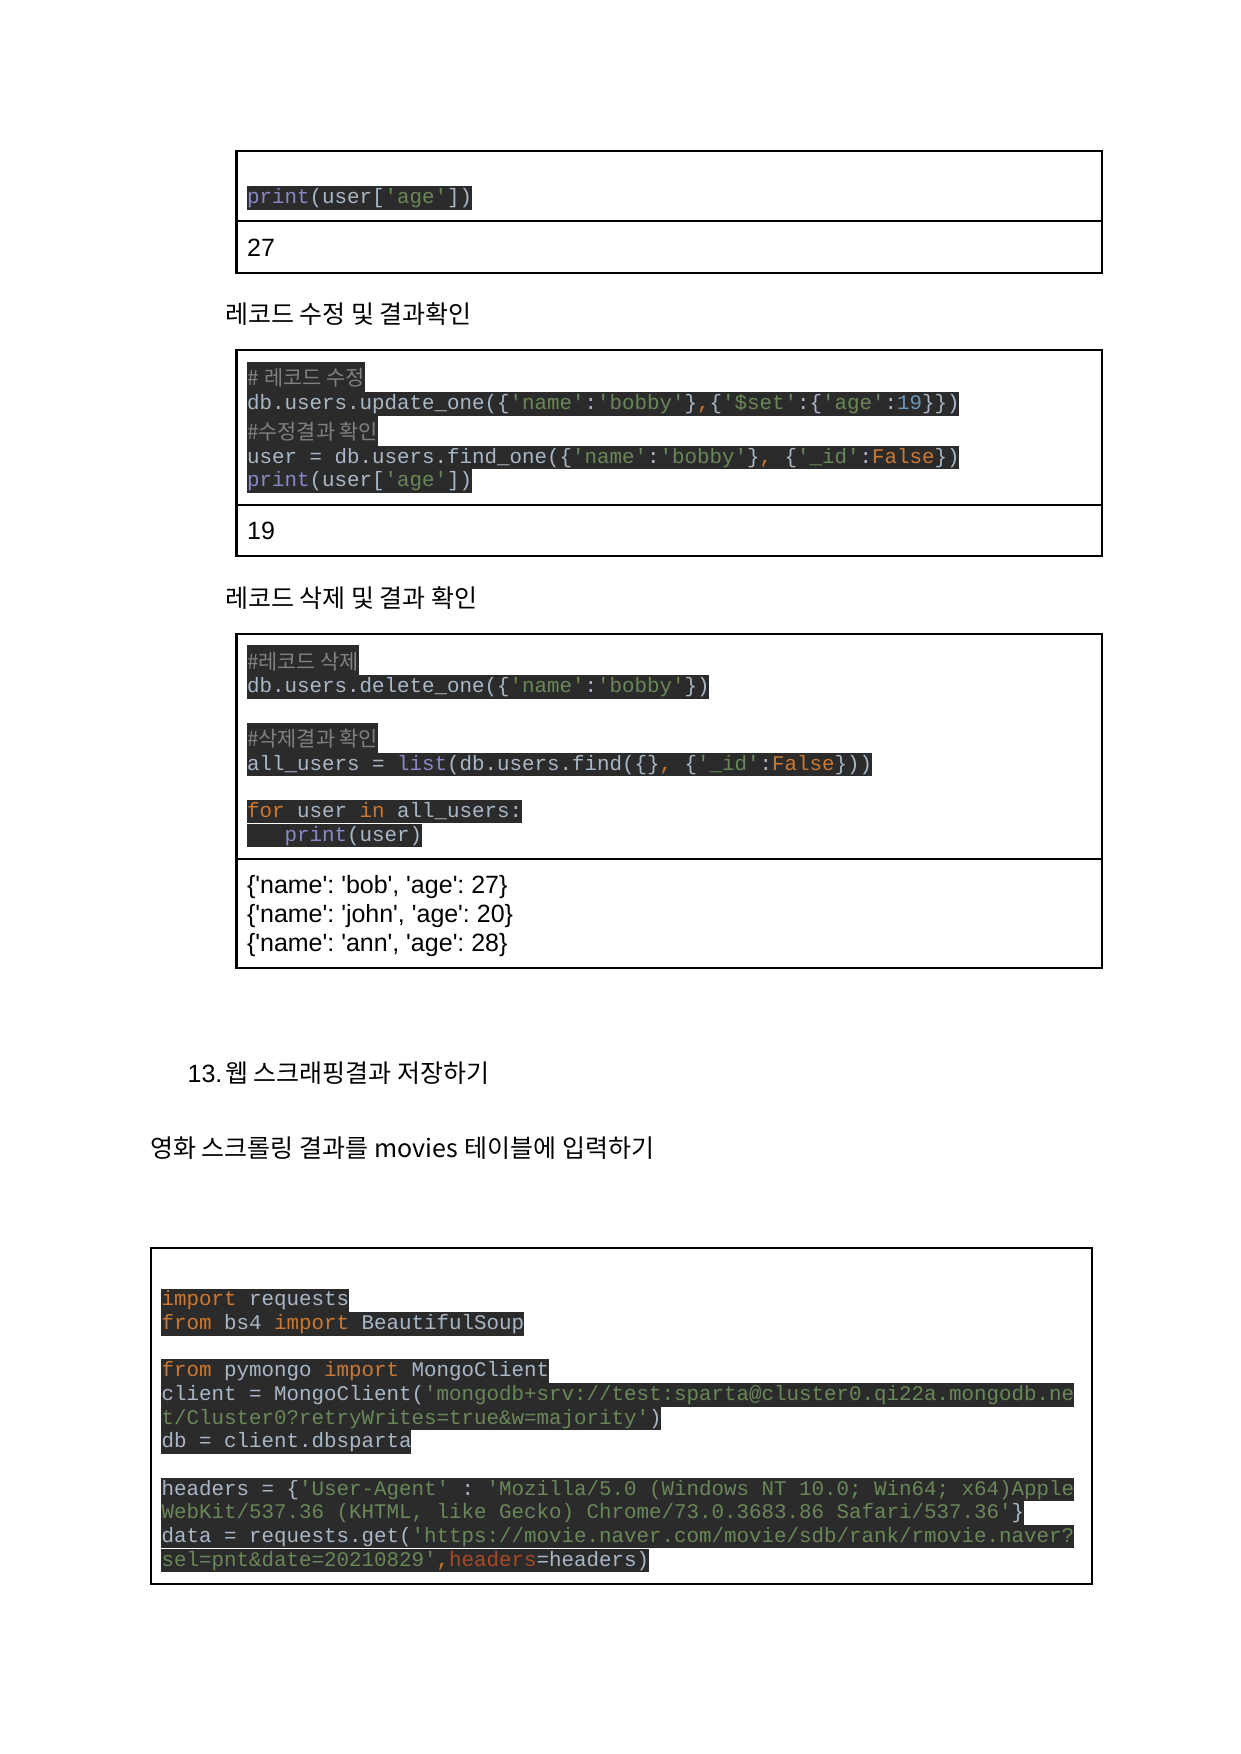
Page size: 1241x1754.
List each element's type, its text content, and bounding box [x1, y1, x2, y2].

table_header # 레코드 수정 db.users.update_one({'name':'bobby'},{'$set':{'age':19}}) #수정결과 확인 user = db.users.find_one({'name':'bobby'}, {'_id':False}) print(user['age']) [238, 351, 1101, 503]
table_cell 27 [238, 222, 1101, 272]
text 레코드 삭제 및 결과 확인 [225, 578, 1090, 614]
list 웹 스크래핑결과 저장하기 [187, 1054, 1090, 1090]
table_header #레코드 삭제 db.users.delete_one({'name':'bobby'}) #삭제결과 확인 all_users = list(db.users.find({}, {'_id':False})) for user in all_users: print(user) [238, 635, 1101, 858]
text 레코드 수정 및 결과확인 [225, 295, 1090, 331]
table_header # 특정 레코드 검색 처리 user = db.users.find_one({'name':'bobby'}, {'_id':False}) print(user['age']) [238, 152, 1101, 220]
text 영화 스크롤링 결과를 movies 테이블에 입력하기 [150, 1129, 1090, 1165]
table_cell 19 [238, 506, 1101, 555]
table_cell {'name': 'bob', 'age': 27} {'name': 'john', 'age': 20} {'name': 'ann', 'age': 28} [238, 860, 1101, 967]
